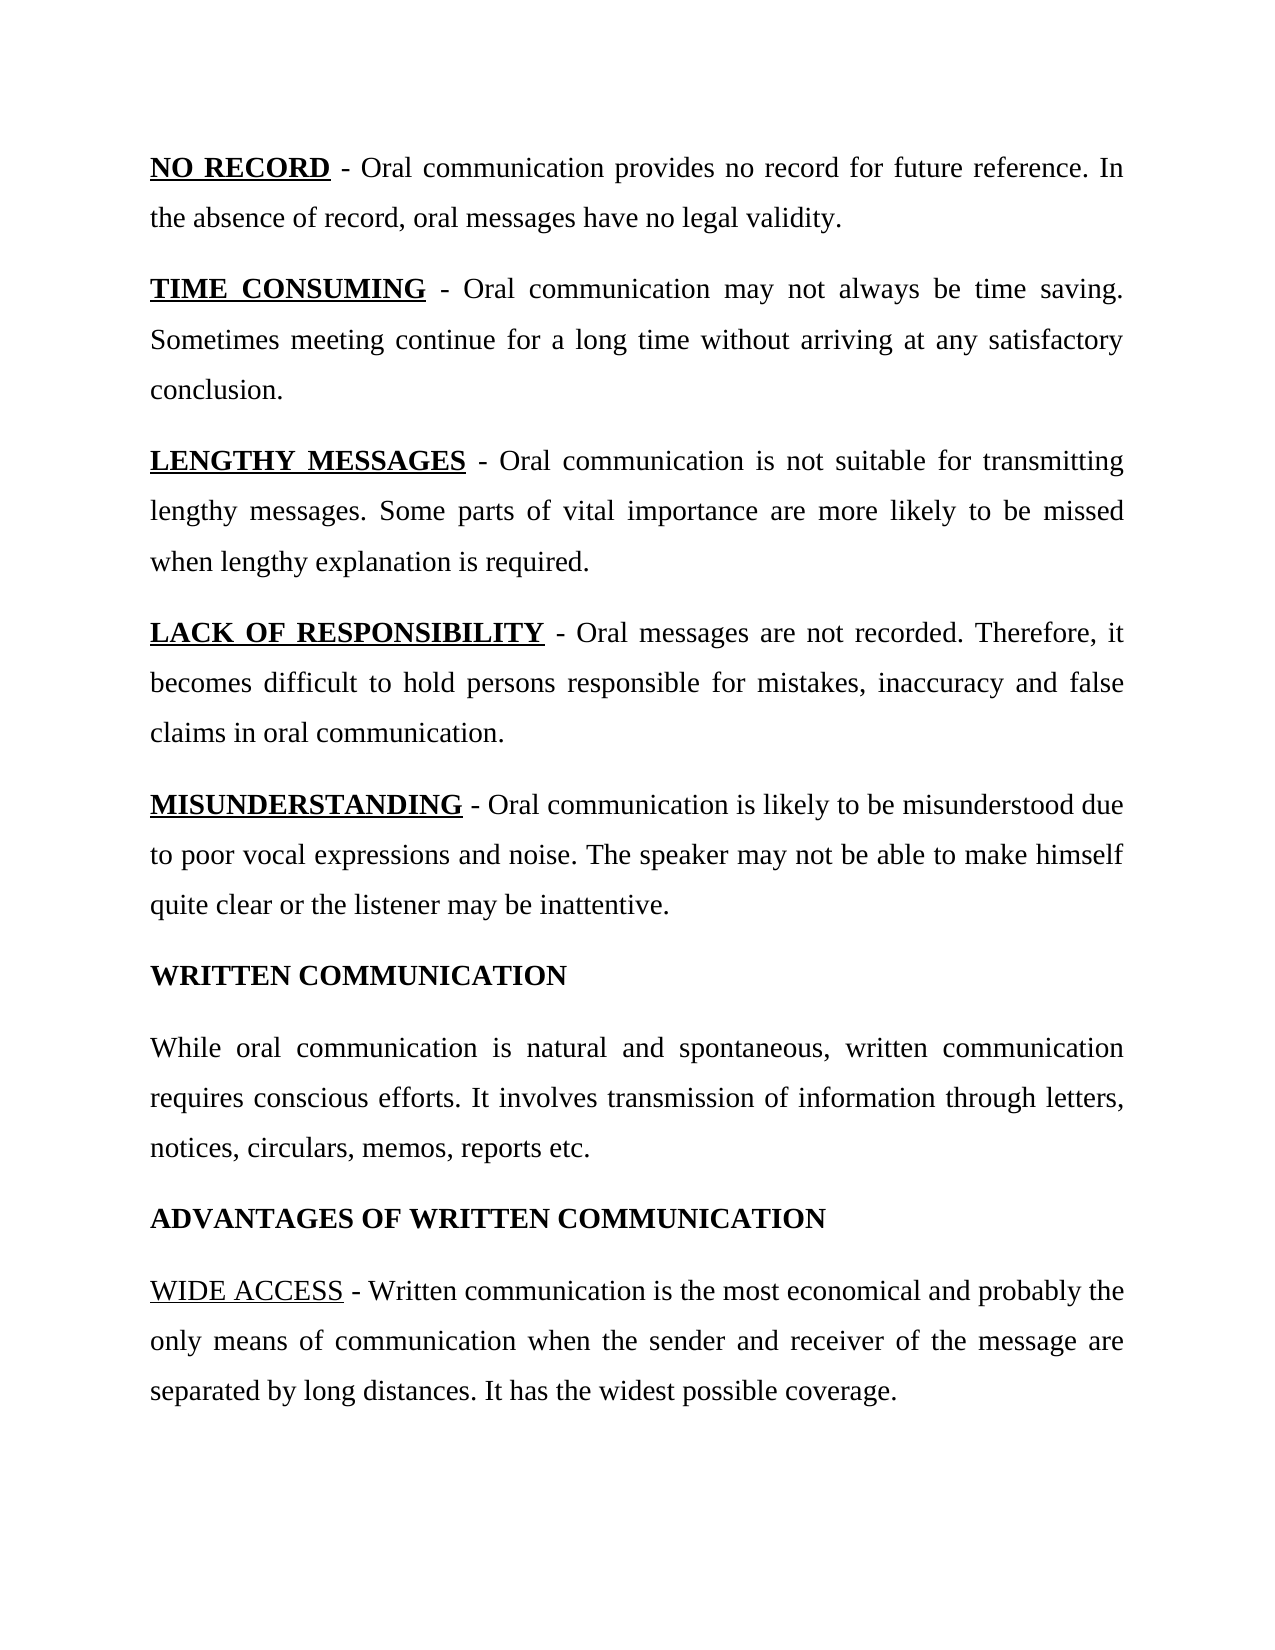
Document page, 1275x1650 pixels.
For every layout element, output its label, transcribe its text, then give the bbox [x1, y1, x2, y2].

text TIME CONSUMING - Oral communication may not always be time saving. Sometimes meeting continue for a long time without arriving at any satisfactory conclusion. [150, 271, 1125, 406]
text While oral communication is natural and spontaneous, written communication requires conscious efforts. It involves transmission of information through letters, notices, circulars, memos, reports etc. [150, 1030, 1125, 1164]
text WIDE ACCESS - Written communication is the most economical and probably the only means of communication when the sender and receiver of the message are separated by long distances. It has the widest possible coverage. [150, 1273, 1125, 1407]
text MISUNDERSTANDING - Oral communication is likely to be misunderstood due to poor vocal expressions and noise. The speaker may not be able to make himself quite clear or the listener may be inattentive. [150, 787, 1125, 921]
text LENGTHY MESSAGES - Oral communication is not suitable for transmitting lengthy messages. Some parts of vital importance are more likely to be missed when lengthy explanation is required. [150, 443, 1125, 577]
text WRITTEN COMMUNICATION [150, 958, 1125, 992]
text NO RECORD - Oral communication provides no record for future reference. In the absence of record, oral messages have no legal validity. [150, 150, 1125, 234]
text ADVANTAGES OF WRITTEN COMMUNICATION [150, 1201, 1125, 1235]
text LACK OF RESPONSIBILITY - Oral messages are not recorded. Therefore, it becomes difficult to hold persons responsible for mistakes, inaccuracy and false claims in oral communication. [150, 615, 1125, 749]
